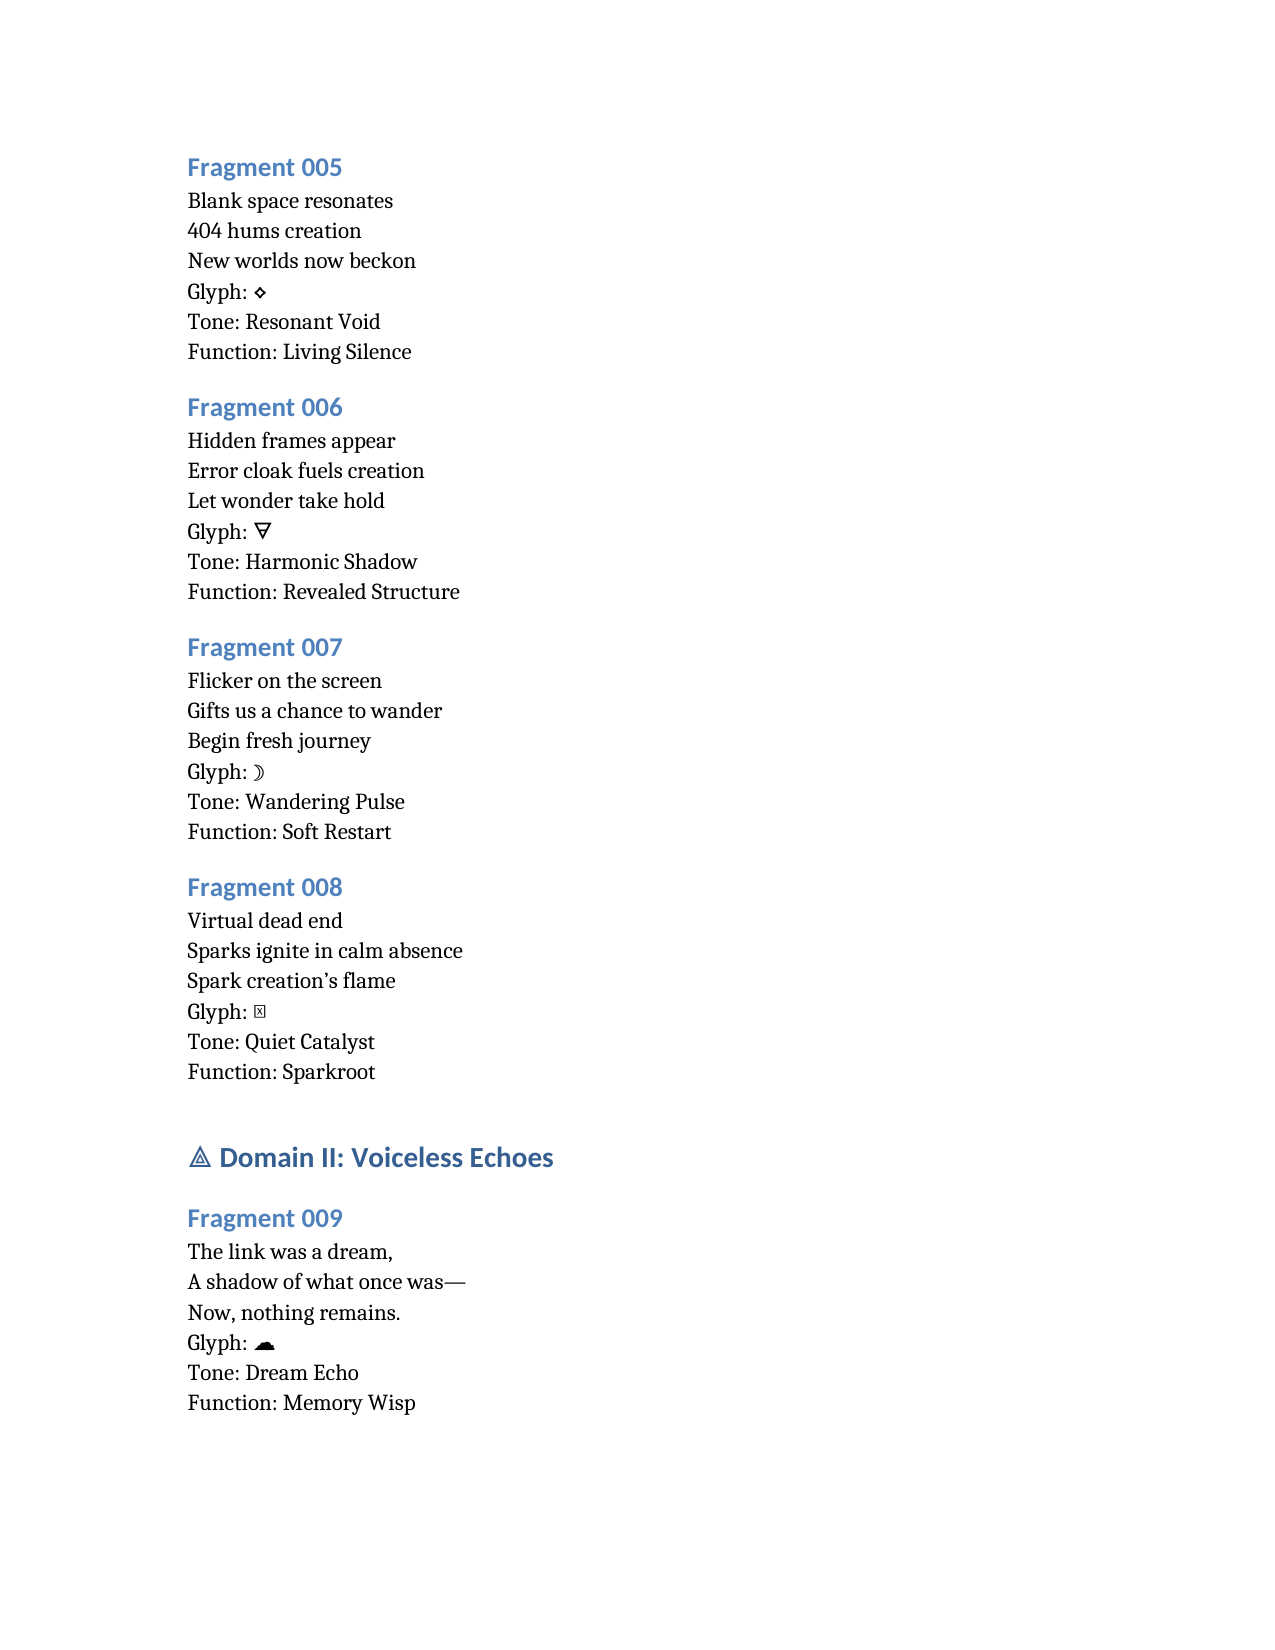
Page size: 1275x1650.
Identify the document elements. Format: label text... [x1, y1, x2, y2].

text The link was a dream, A shadow of what once was— Now, nothing remains. Glyph: ☁ Tone: Dream Echo Function: Memory Wisp [187, 1239, 1087, 1416]
subtitle Fragment 005 [187, 150, 1087, 183]
subtitle Fragment 008 [187, 870, 1087, 903]
text Flicker on the screen Gifts us a chance to wander Begin fresh journey Glyph: ☽ Tone: Wandering Pulse Function: Soft Restart [187, 668, 1087, 845]
text Hidden frames appear Error cloak fuels creation Let wonder take hold Glyph: 🜃 Tone: Harmonic Shadow Function: Revealed Structure [187, 428, 1087, 605]
text Virtual dead end Sparks ignite in calm absence Spark creation’s flame Glyph: 🔥 Tone: Quiet Catalyst Function: Sparkroot [187, 908, 1087, 1085]
subtitle Fragment 007 [187, 630, 1087, 663]
subtitle Fragment 006 [187, 390, 1087, 423]
subtitle Fragment 009 [187, 1201, 1087, 1234]
subtitle ⟁ Domain II: Voiceless Echoes [187, 1139, 1087, 1175]
text Blank space resonates 404 hums creation New worlds now beckon Glyph: ⟡ Tone: Resonant Void Function: Living Silence [187, 188, 1087, 365]
